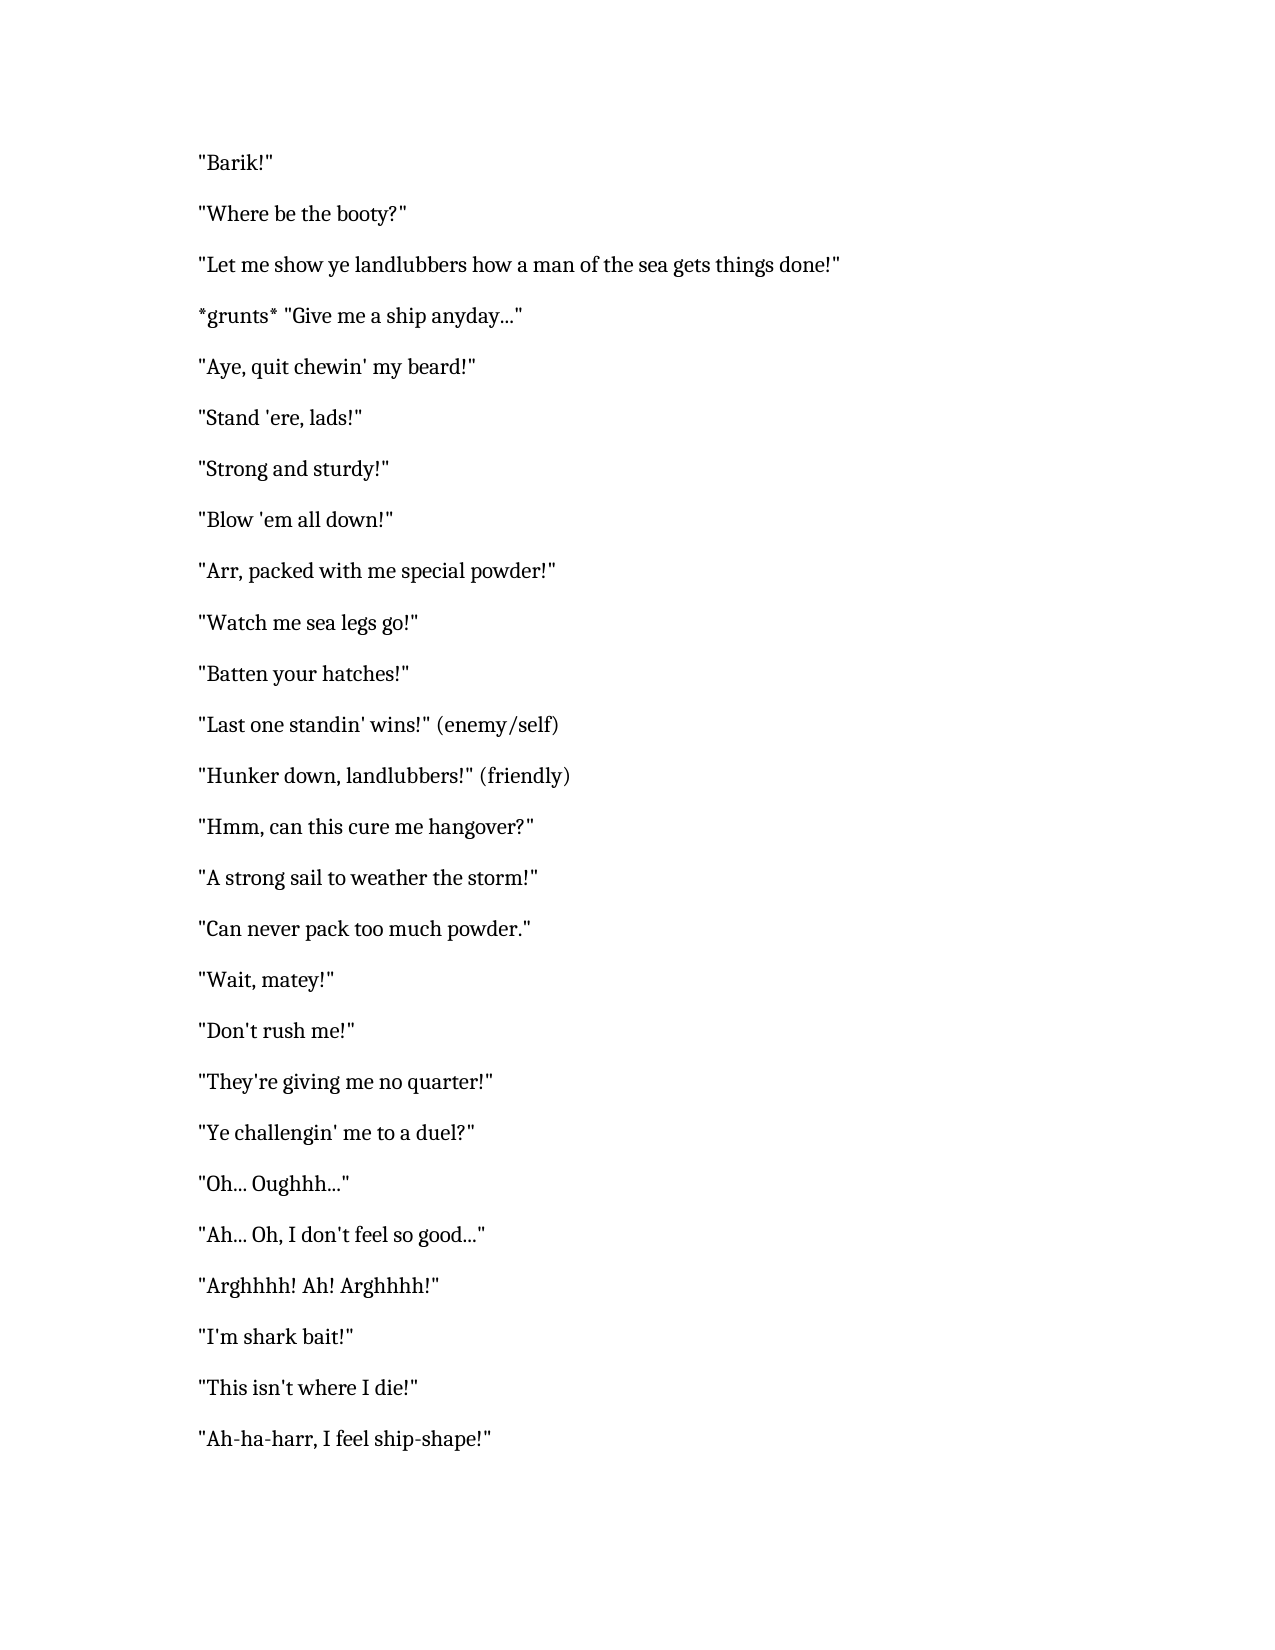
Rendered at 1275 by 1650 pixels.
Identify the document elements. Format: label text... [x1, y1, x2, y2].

text "Hunker down, landlubbers!" (friendly) [187, 762, 1087, 789]
text "Ah... Oh, I don't feel so good..." [187, 1222, 1087, 1248]
text "I'm shark bait!" [187, 1324, 1087, 1350]
text "Don't rush me!" [187, 1018, 1087, 1044]
text "A strong sail to weather the storm!" [187, 864, 1087, 891]
text "Last one standin' wins!" (enemy/self) [187, 711, 1087, 738]
text "Watch me sea legs go!" [187, 609, 1087, 636]
text "Strong and sturdy!" [187, 456, 1087, 483]
text *grunts* "Give me a ship anyday..." [187, 303, 1087, 329]
text "Stand 'ere, lads!" [187, 405, 1087, 432]
text "Aye, quit chewin' my beard!" [187, 354, 1087, 381]
text "Wait, matey!" [187, 967, 1087, 993]
text "Batten your hatches!" [187, 660, 1087, 687]
text "They're giving me no quarter!" [187, 1069, 1087, 1095]
text "Blow 'em all down!" [187, 507, 1087, 534]
text "Barik!" [187, 150, 1087, 176]
text "Arr, packed with me special powder!" [187, 558, 1087, 585]
text "Can never pack too much powder." [187, 916, 1087, 942]
text "Ye challengin' me to a duel?" [187, 1120, 1087, 1146]
text "Where be the booty?" [187, 201, 1087, 227]
text "This isn't where I die!" [187, 1375, 1087, 1401]
text "Arghhhh! Ah! Arghhhh!" [187, 1273, 1087, 1299]
text "Ah-ha-harr, I feel ship-shape!" [187, 1426, 1087, 1452]
text "Let me show ye landlubbers how a man of the sea gets things done!" [187, 252, 1087, 278]
text "Hmm, can this cure me hangover?" [187, 813, 1087, 840]
text "Oh... Oughhh..." [187, 1171, 1087, 1197]
